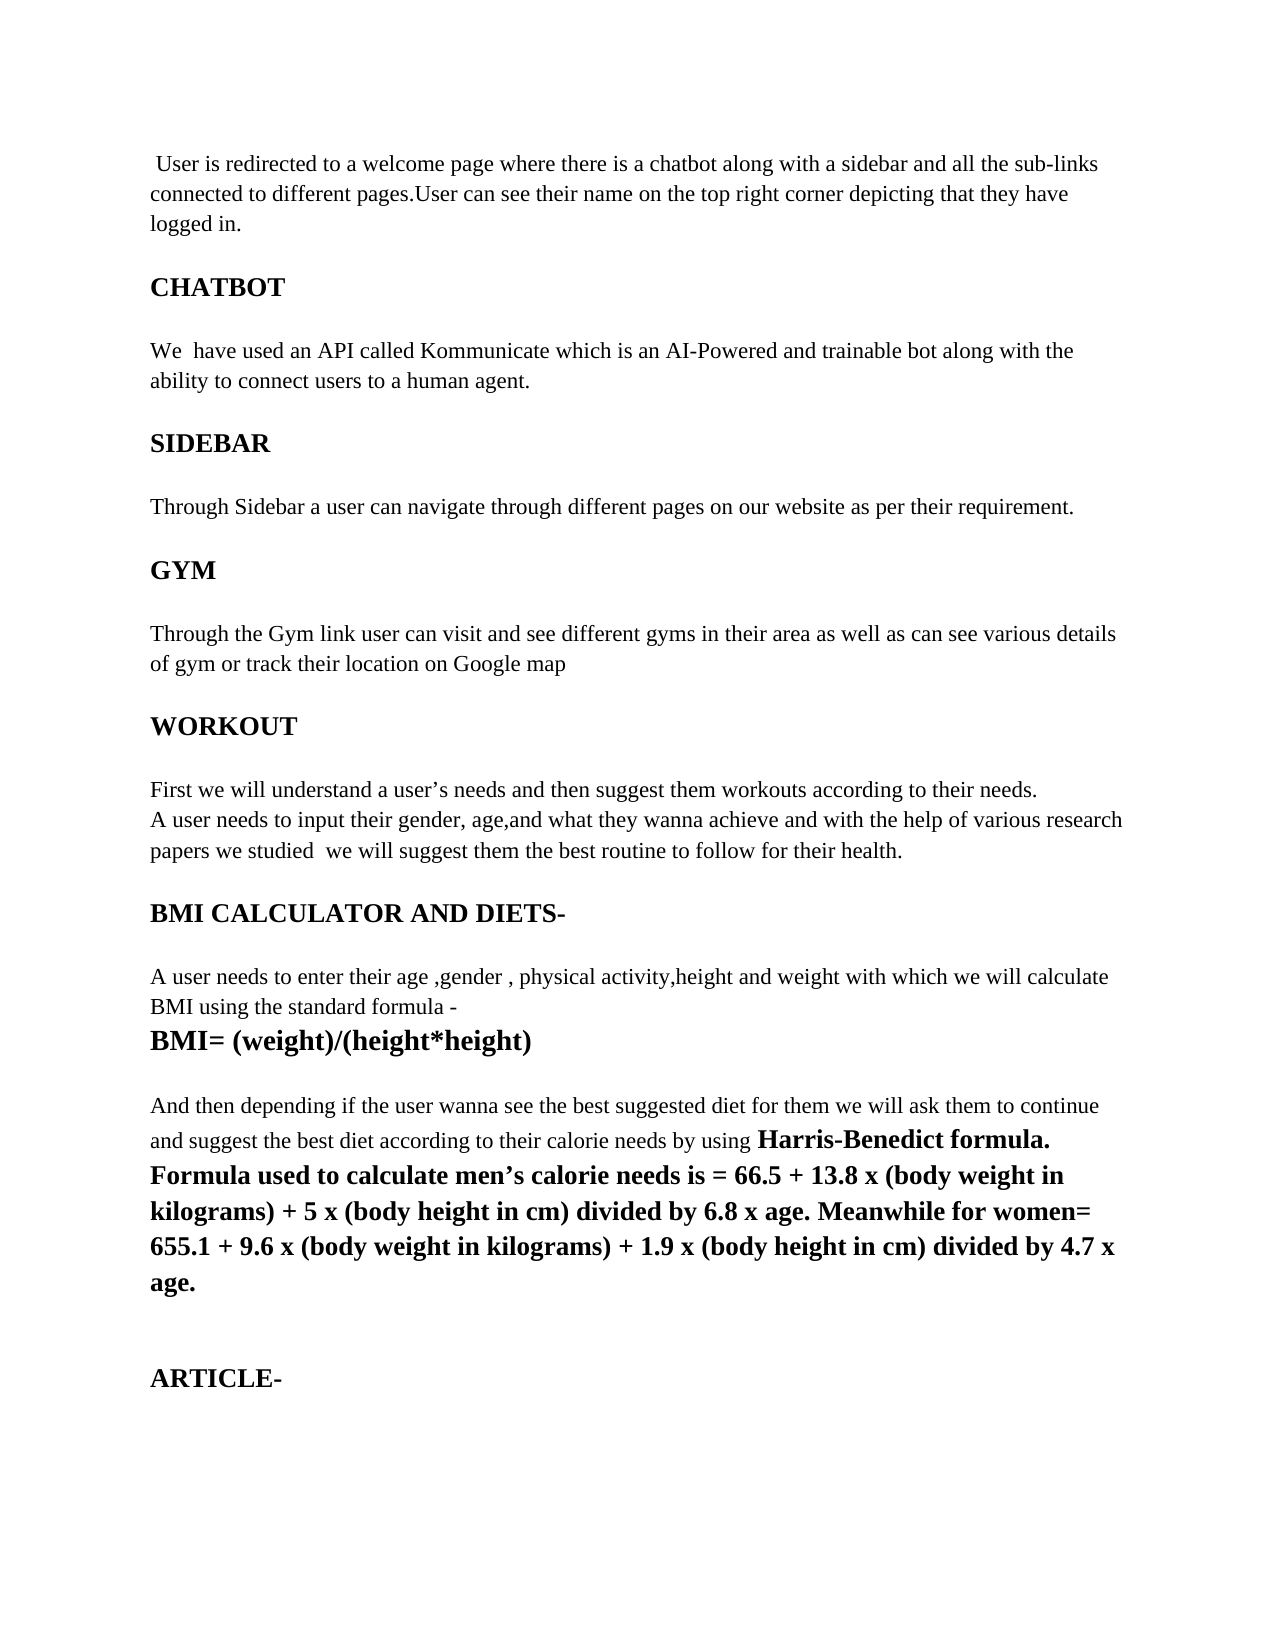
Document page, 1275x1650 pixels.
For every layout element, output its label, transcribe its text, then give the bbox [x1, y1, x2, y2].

text ARTICLE- [150, 1362, 1125, 1393]
text We have used an API called Kommunicate which is an AI-Powered and trainable bot along with the ability to connect users to a human agent. [150, 337, 1125, 393]
text And then depending if the user wanna see the best suggested diet for them we will ask them to continue and suggest the best diet according to their calorie needs by using Harris-Benedict formula. [150, 1092, 1125, 1154]
text A user needs to enter their age ,gender , physical activity,height and weight with which we will calculate BMI using the standard formula - [150, 963, 1125, 1019]
text First we will understand a user’s needs and then suggest them workouts according to their needs. [150, 776, 1125, 803]
text SIDEBAR [150, 427, 1125, 458]
text Through the Gym link user can visit and see different gyms in their area as well as can see various details of gym or track their location on Google map [150, 620, 1125, 676]
text BMI CALCULATOR AND DIETS- [150, 897, 1125, 928]
text WORKOUT [150, 710, 1125, 741]
text GYM [150, 554, 1125, 585]
text A user needs to input their gender, age,and what they wanna achieve and with the help of various research papers we studied we will suggest them the best routine to follow for their health. [150, 806, 1125, 863]
text BMI= (weight)/(height*height) [150, 1023, 1125, 1057]
text CHATBOT [150, 271, 1125, 302]
text Through Sidebar a user can navigate through different pages on our website as per their requirement. [150, 493, 1125, 520]
text User is redirected to a welcome page where there is a chatbot along with a sidebar and all the sub-links connected to different pages.User can see their name on the top right corner depicting that they have logged in. [150, 150, 1125, 237]
text Formula used to calculate men’s calorie needs is = 66.5 + 13.8 x (body weight in kilograms) + 5 x (body height in cm) divided by 6.8 x age. Meanwhile for women= 655.1 + 9.6 x (body weight in kilograms) + 1.9 x (body height in cm) divided by 4.7 x age. [150, 1159, 1125, 1297]
